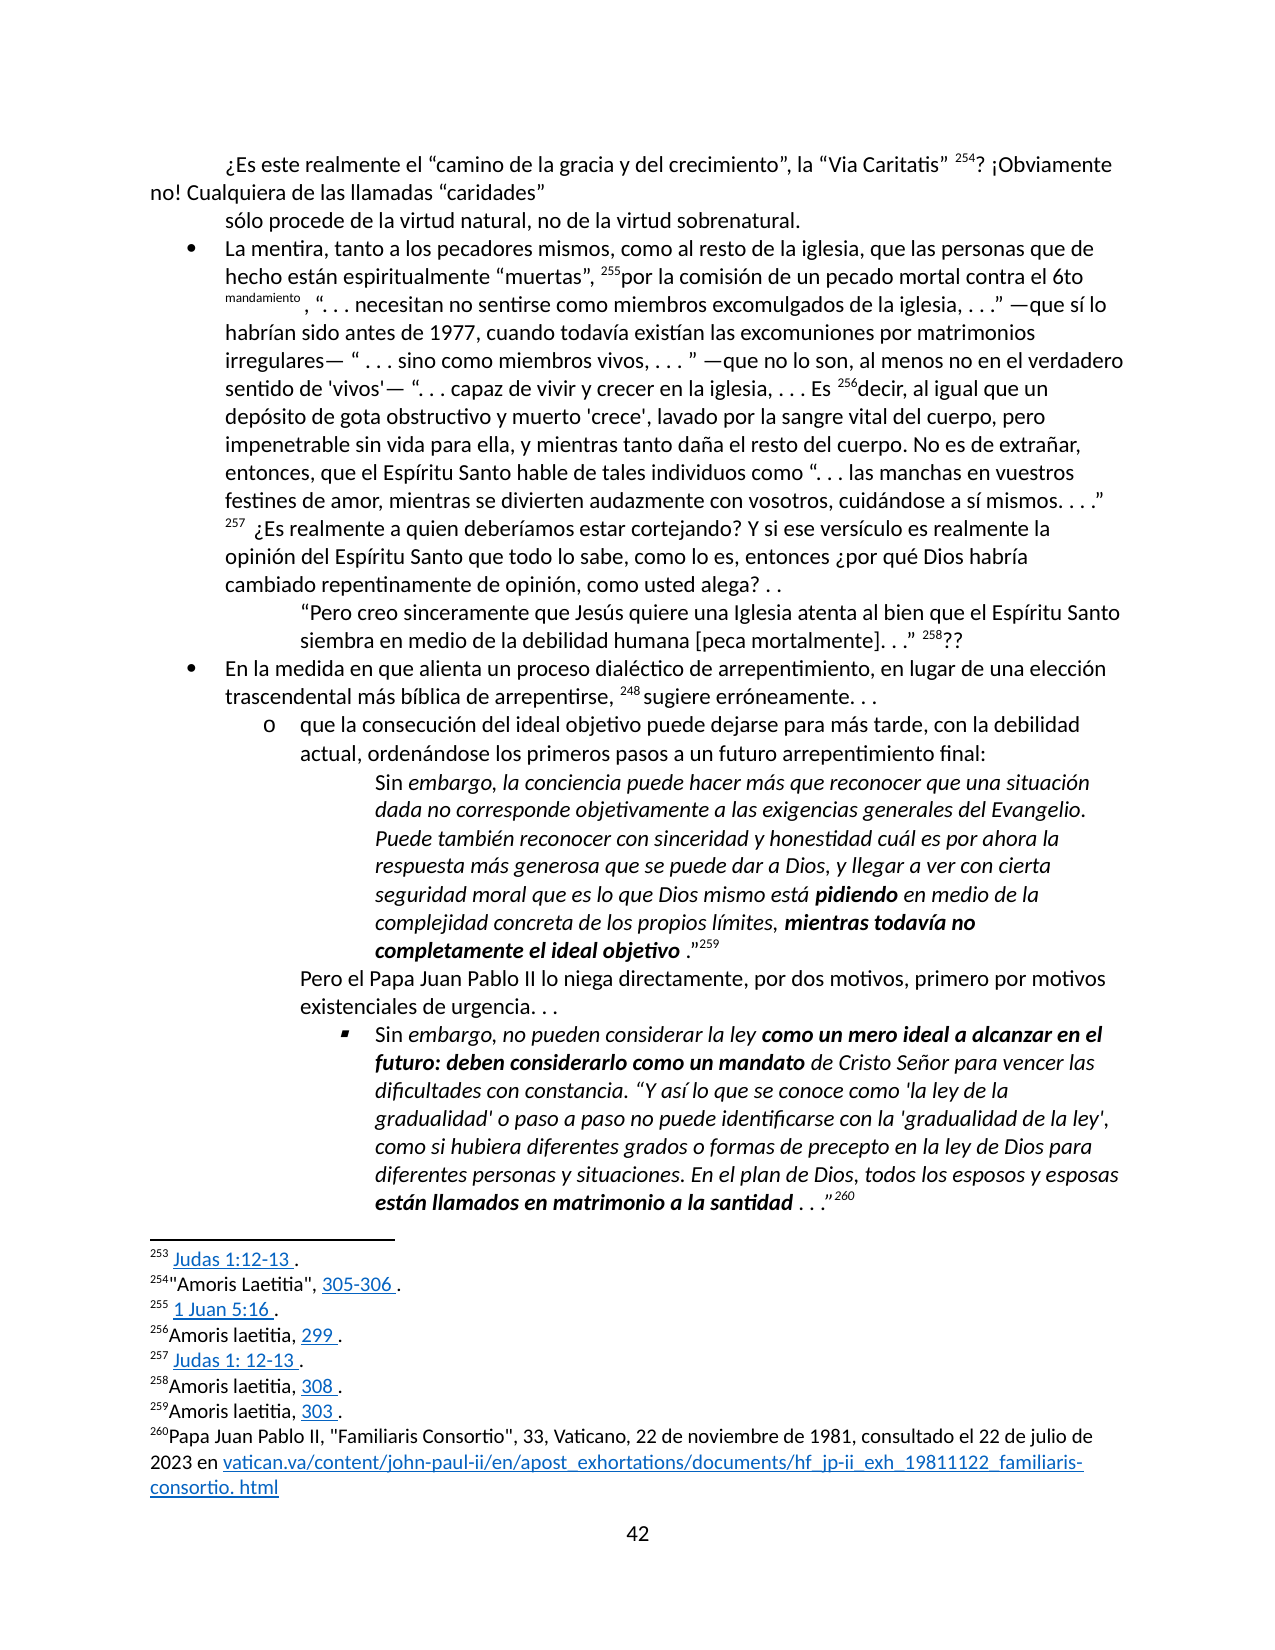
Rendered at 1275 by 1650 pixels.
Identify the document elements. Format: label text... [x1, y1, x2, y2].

list Pero el Papa Juan Pablo II lo niega directamente, por dos motivos, primero por motivos existenciales de urgencia. . . [300, 964, 1125, 1020]
text ¿Es este realmente el “camino de la gracia y del crecimiento”, la “Via Caritatis” ? ¡Obviamente no! Cualquiera de las llamadas “caridades” [150, 150, 1125, 206]
list Sin embargo, la conciencia puede hacer más que reconocer que una situación dada no corresponde objetivamente a las exigencias generales del Evangelio. Puede también reconocer con sinceridad y honestidad cuál es por ahora la respuesta más generosa que se puede dar a Dios, y llegar a ver con cierta seguridad moral que es lo que Dios mismo está pidiendo en medio de la complejidad concreta de los propios límites, mientras todavía no completamente el ideal objetivo .” [375, 768, 1125, 964]
text “Pero creo sinceramente que Jesús quiere una Iglesia atenta al bien que el Espíritu Santo siembra en medio de la debilidad humana [peca mortalmente]. . .” ?? [300, 598, 1125, 654]
list En la medida en que alienta un proceso dialéctico de arrepentimiento, en lugar de una elección trascendental más bíblica de arrepentirse, 248 sugiere erróneamente. . . [187, 654, 1125, 710]
text sólo procede de la virtud natural, no de la virtud sobrenatural. [150, 206, 1125, 234]
list La mentira, tanto a los pecadores mismos, como al resto de la iglesia, que las personas que de hecho están espiritualmente “muertas”, por la comisión de un pecado mortal contra el 6to mandamiento , “. . . necesitan no sentirse como miembros excomulgados de la iglesia, . . .” —que sí lo habrían sido antes de 1977, cuando todavía existían las excomuniones por matrimonios irregulares— “ . . . sino como miembros vivos, . . . ” —que no lo son, al menos no en el verdadero sentido de 'vivos'— “. . . capaz de vivir y crecer en la iglesia, . . . Es decir, al igual que un depósito de gota obstructivo y muerto 'crece', lavado por la sangre vital del cuerpo, pero impenetrable sin vida para ella, y mientras tanto daña el resto del cuerpo. No es de extrañar, entonces, que el Espíritu Santo hable de tales individuos como “. . . las manchas en vuestros festines de amor, mientras se divierten audazmente con vosotros, cuidándose a sí mismos. . . .” ¿Es realmente a quien deberíamos estar cortejando? Y si ese versículo es realmente la opinión del Espíritu Santo que todo lo sabe, como lo es, entonces ¿por qué Dios habría cambiado repentinamente de opinión, como usted alega? . . [187, 234, 1125, 598]
list que la consecución del ideal objetivo puede dejarse para más tarde, con la debilidad actual, ordenándose los primeros pasos a un futuro arrepentimiento final: [262, 710, 1125, 768]
